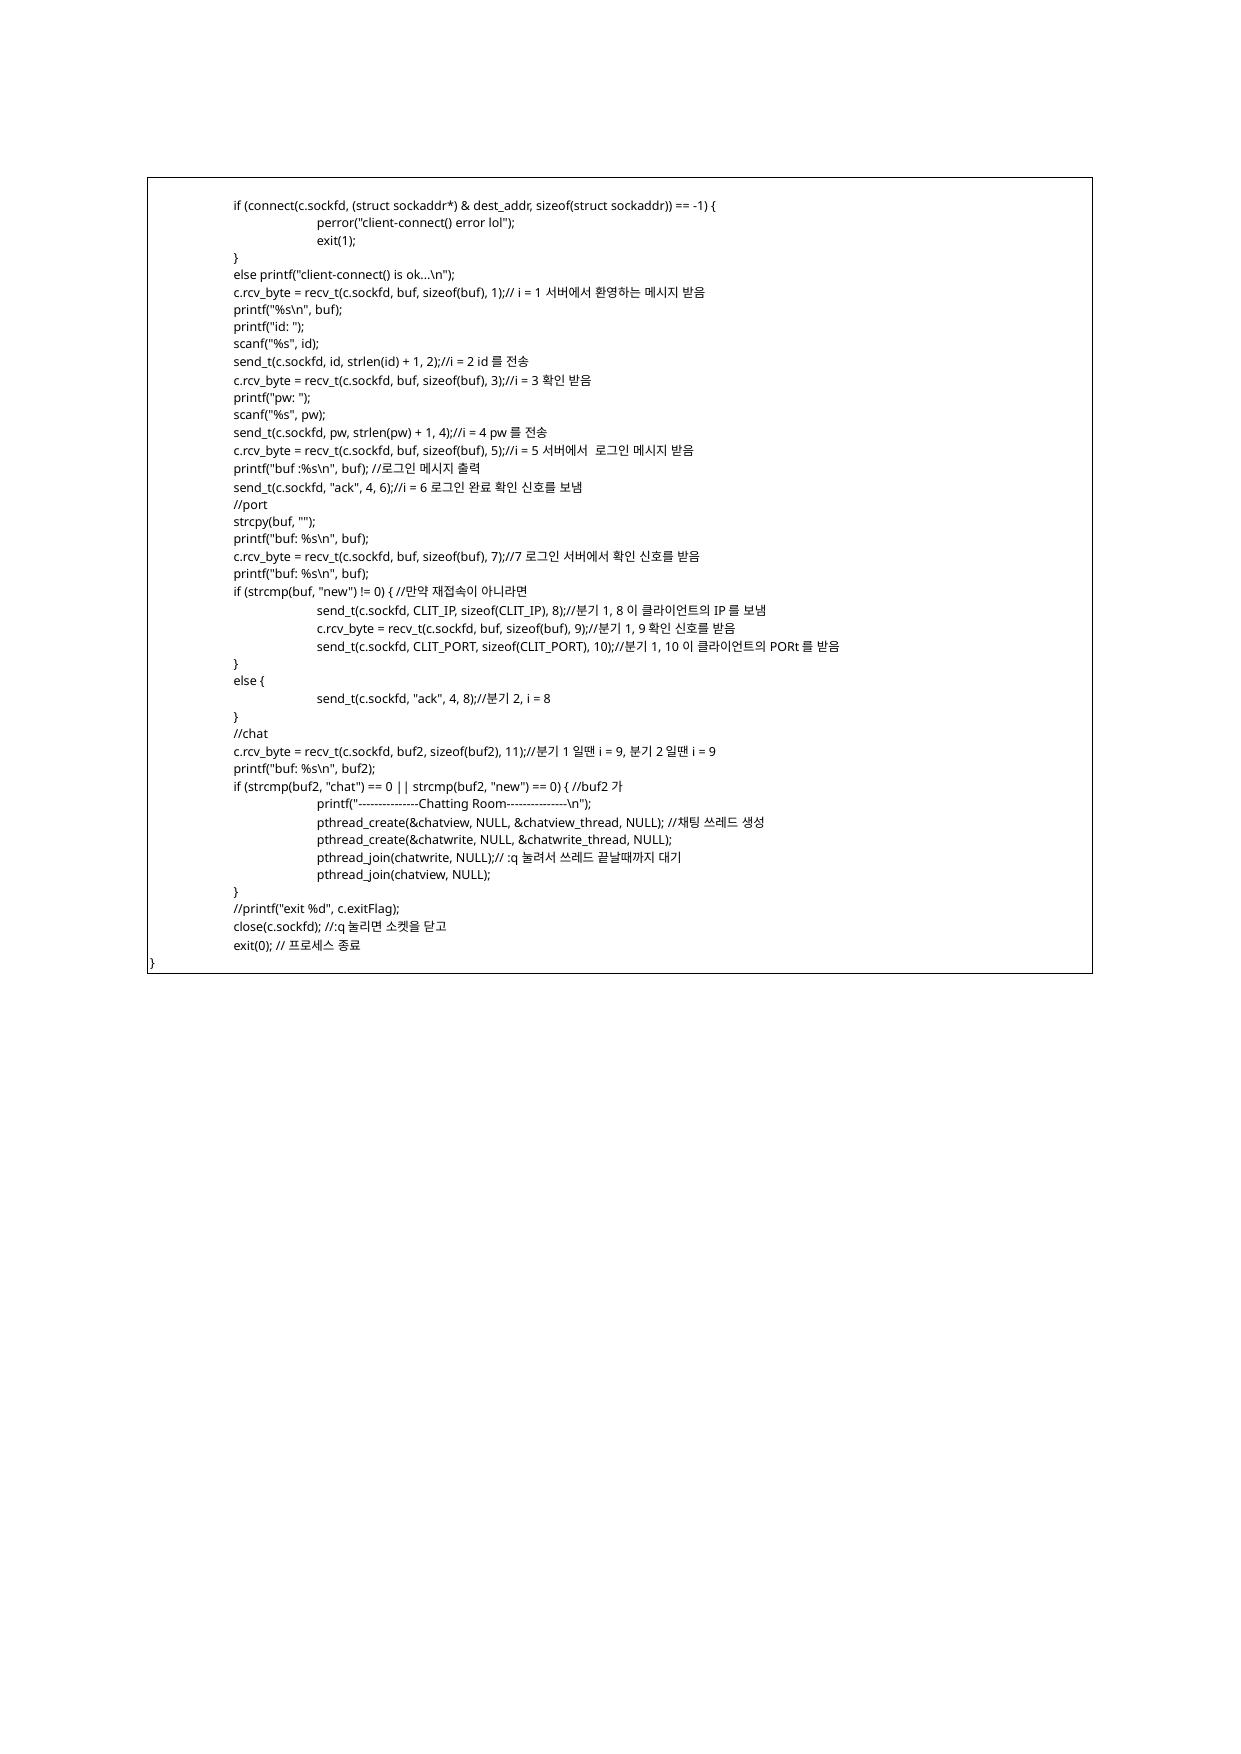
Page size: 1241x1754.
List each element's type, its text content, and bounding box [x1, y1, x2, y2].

text //chat [150, 725, 1090, 742]
text pthread_join(chatwrite, NULL);// :q 눌려서 쓰레드 끝날때까지 대기 [150, 848, 1090, 866]
text if (strcmp(buf2, "chat") == 0 || strcmp(buf2, "new") == 0) { //buf2가 [150, 777, 1090, 795]
text } [150, 655, 1090, 672]
text printf("---------------Chatting Room---------------\n"); [150, 795, 1090, 812]
text pthread_join(chatview, NULL); [150, 866, 1090, 883]
text printf("buf: %s\n", buf2); [150, 760, 1090, 777]
text } [150, 249, 1090, 266]
text printf("id: "); [150, 318, 1090, 335]
text else { [150, 672, 1090, 689]
text exit(0); // 프로세스 종료 [150, 936, 1090, 951]
text strcpy(buf, ""); [150, 513, 1090, 530]
text send_t(c.sockfd, CLIT_PORT, sizeof(CLIT_PORT), 10);//분기 1, 10 이 클라이언트의 PORt를 받음 [150, 637, 1090, 655]
text exit(1); [150, 232, 1090, 249]
text } [148, 951, 1092, 973]
text c.rcv_byte = recv_t(c.sockfd, buf, sizeof(buf), 5);//i = 5 서버에서 로그인 메시지 받음 [150, 441, 1090, 459]
text send_t(c.sockfd, "ack", 4, 6);//i = 6 로그인 완료 확인 신호를 보냄 [150, 478, 1090, 496]
text //printf("exit %d", c.exitFlag); [150, 900, 1090, 917]
text c.rcv_byte = recv_t(c.sockfd, buf, sizeof(buf), 3);//i = 3 확인 받음 [150, 371, 1090, 389]
text c.rcv_byte = recv_t(c.sockfd, buf, sizeof(buf), 9);//분기 1, 9확인 신호를 받음 [150, 619, 1090, 637]
text if (connect(c.sockfd, (struct sockaddr*) & dest_addr, sizeof(struct sockaddr)) == -1) { [150, 197, 1090, 214]
text c.rcv_byte = recv_t(c.sockfd, buf, sizeof(buf), 1);// i = 1 서버에서 환영하는 메시지 받음 [150, 283, 1090, 301]
text printf("pw: "); [150, 389, 1090, 406]
text scanf("%s", id); [150, 335, 1090, 352]
text pthread_create(&chatwrite, NULL, &chatwrite_thread, NULL); [150, 831, 1090, 848]
text printf("%s\n", buf); [150, 301, 1090, 318]
text perror("client-connect() error lol"); [150, 214, 1090, 232]
text else printf("client-connect() is ok...\n"); [150, 266, 1090, 283]
text if (strcmp(buf, "new") != 0) { //만약 재접속이 아니라면 [150, 582, 1090, 601]
text printf("buf :%s\n", buf); //로그인 메시지 출력 [150, 459, 1090, 478]
text c.rcv_byte = recv_t(c.sockfd, buf2, sizeof(buf2), 11);//분기 1일땐 i = 9, 분기 2일땐 i = 9 [150, 742, 1090, 760]
text //port [150, 496, 1090, 513]
text } [150, 708, 1090, 725]
text send_t(c.sockfd, CLIT_IP, sizeof(CLIT_IP), 8);//분기 1, 8 이 클라이언트의 IP를 보냄 [150, 601, 1090, 619]
text printf("buf: %s\n", buf); [150, 565, 1090, 582]
text } [150, 883, 1090, 900]
text send_t(c.sockfd, id, strlen(id) + 1, 2);//i = 2 id를 전송 [150, 352, 1090, 371]
text pthread_create(&chatview, NULL, &chatview_thread, NULL); //채팅 쓰레드 생성 [150, 812, 1090, 831]
text close(c.sockfd); //:q눌리면 소켓을 닫고 [150, 917, 1090, 936]
text printf("buf: %s\n", buf); [150, 530, 1090, 547]
text send_t(c.sockfd, pw, strlen(pw) + 1, 4);//i = 4 pw를 전송 [150, 423, 1090, 441]
text c.rcv_byte = recv_t(c.sockfd, buf, sizeof(buf), 7);//7 로그인 서버에서 확인 신호를 받음 [150, 547, 1090, 565]
text send_t(c.sockfd, "ack", 4, 8);//분기 2, i = 8 [150, 689, 1090, 708]
text scanf("%s", pw); [150, 406, 1090, 423]
